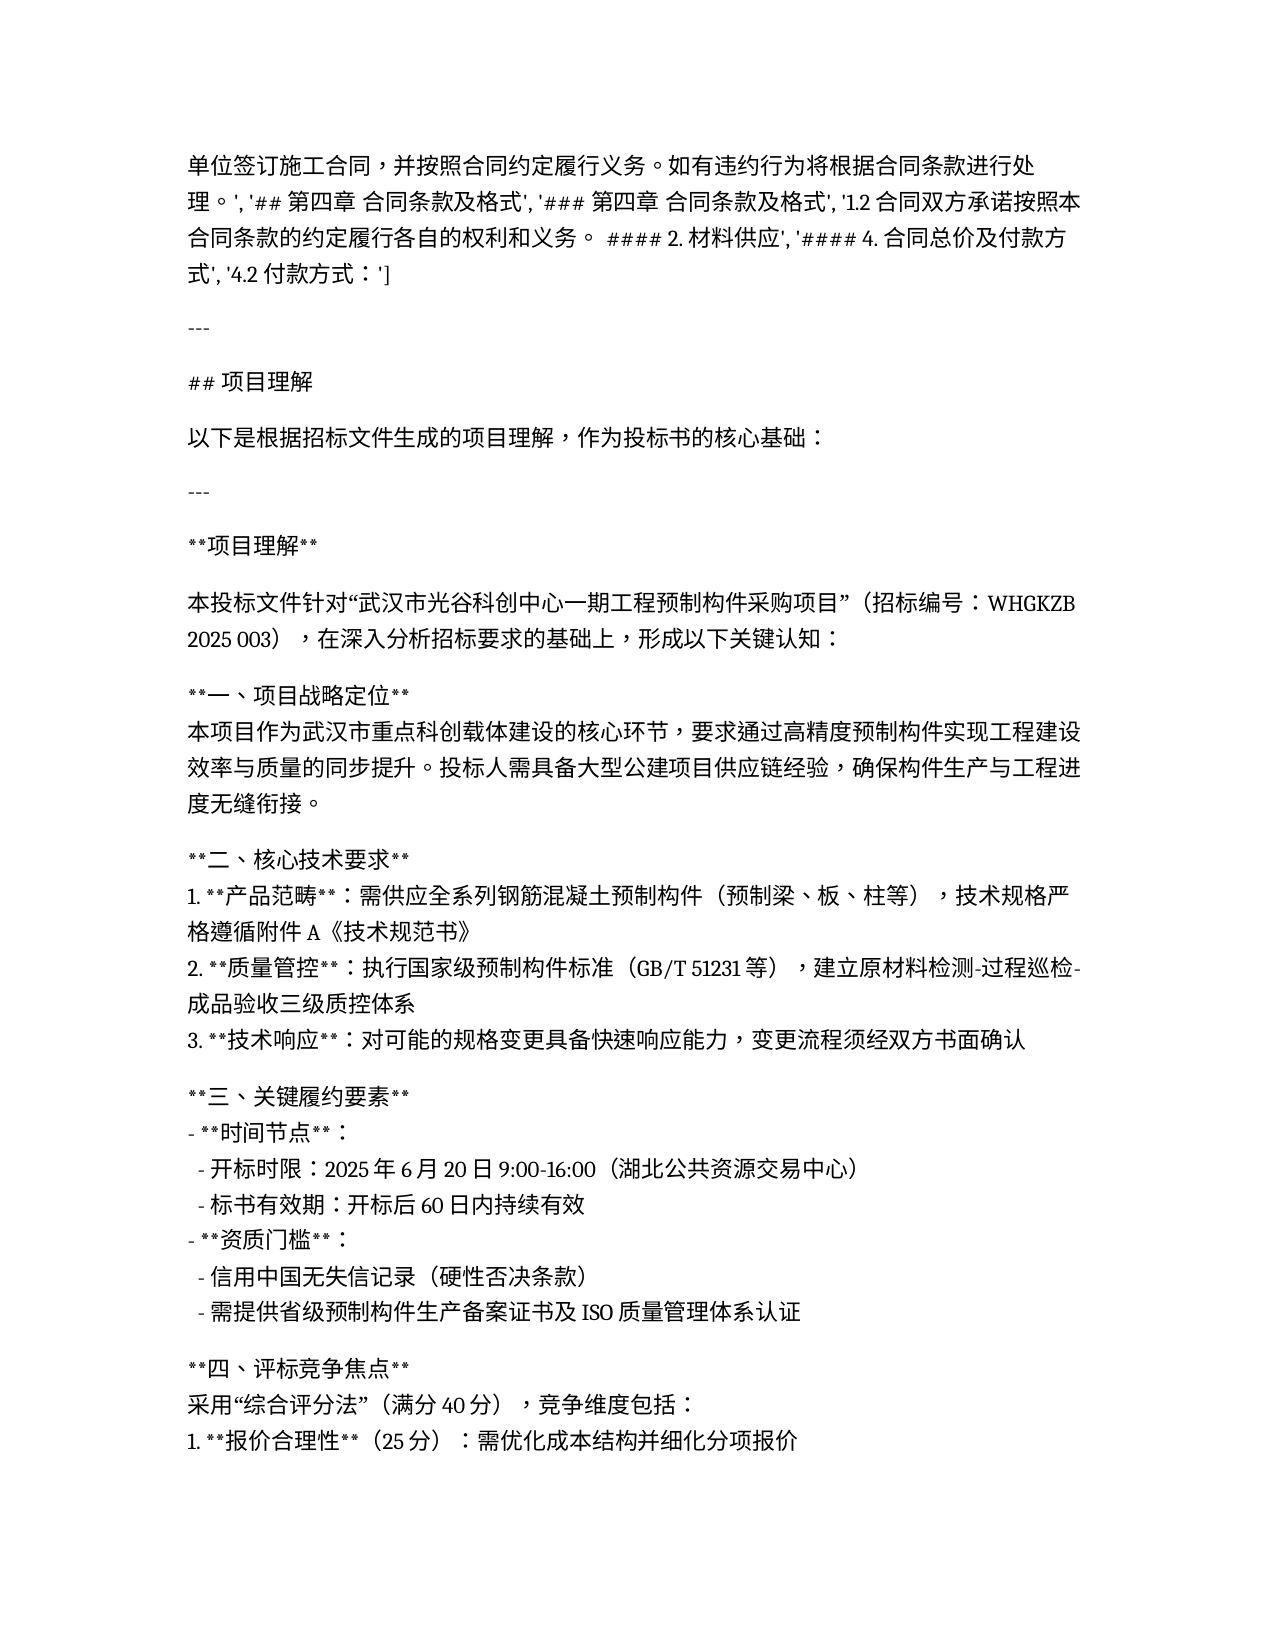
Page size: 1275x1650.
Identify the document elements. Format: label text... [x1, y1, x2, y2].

text **三、关键履约要素** - **时间节点**： - 开标时限：2025年6月20日9:00-16:00（湖北公共资源交易中心） - 标书有效期：开标后60日内持续有效 - **资质门槛**： - 信用中国无失信记录（硬性否决条款） - 需提供省级预制构件生产备案证书及ISO质量管理体系认证 [187, 1081, 1087, 1328]
text **二、核心技术要求** 1. **产品范畴**：需供应全系列钢筋混凝土预制构件（预制梁、板、柱等），技术规格严格遵循附件A《技术规范书》 2. **质量管控**：执行国家级预制构件标准（GB/T 51231等），建立原材料检测-过程巡检-成品验收三级质控体系 3. **技术响应**：对可能的规格变更具备快速响应能力，变更流程须经双方书面确认 [187, 844, 1087, 1055]
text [187, 1353, 1087, 1456]
text --- [187, 479, 1087, 506]
text ## 项目理解 [187, 366, 1087, 397]
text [187, 150, 1087, 289]
text --- [187, 314, 1087, 341]
text 以下是根据招标文件生成的项目理解，作为投标书的核心基础： [187, 422, 1087, 454]
text 本投标文件针对“武汉市光谷科创中心一期工程预制构件采购项目”（招标编号：WHGKZB 2025 003），在深入分析招标要求的基础上，形成以下关键认知： [187, 587, 1087, 654]
text **项目理解** [187, 530, 1087, 561]
text **一、项目战略定位** 本项目作为武汉市重点科创载体建设的核心环节，要求通过高精度预制构件实现工程建设效率与质量的同步提升。投标人需具备大型公建项目供应链经验，确保构件生产与工程进度无缝衔接。 [187, 680, 1087, 819]
